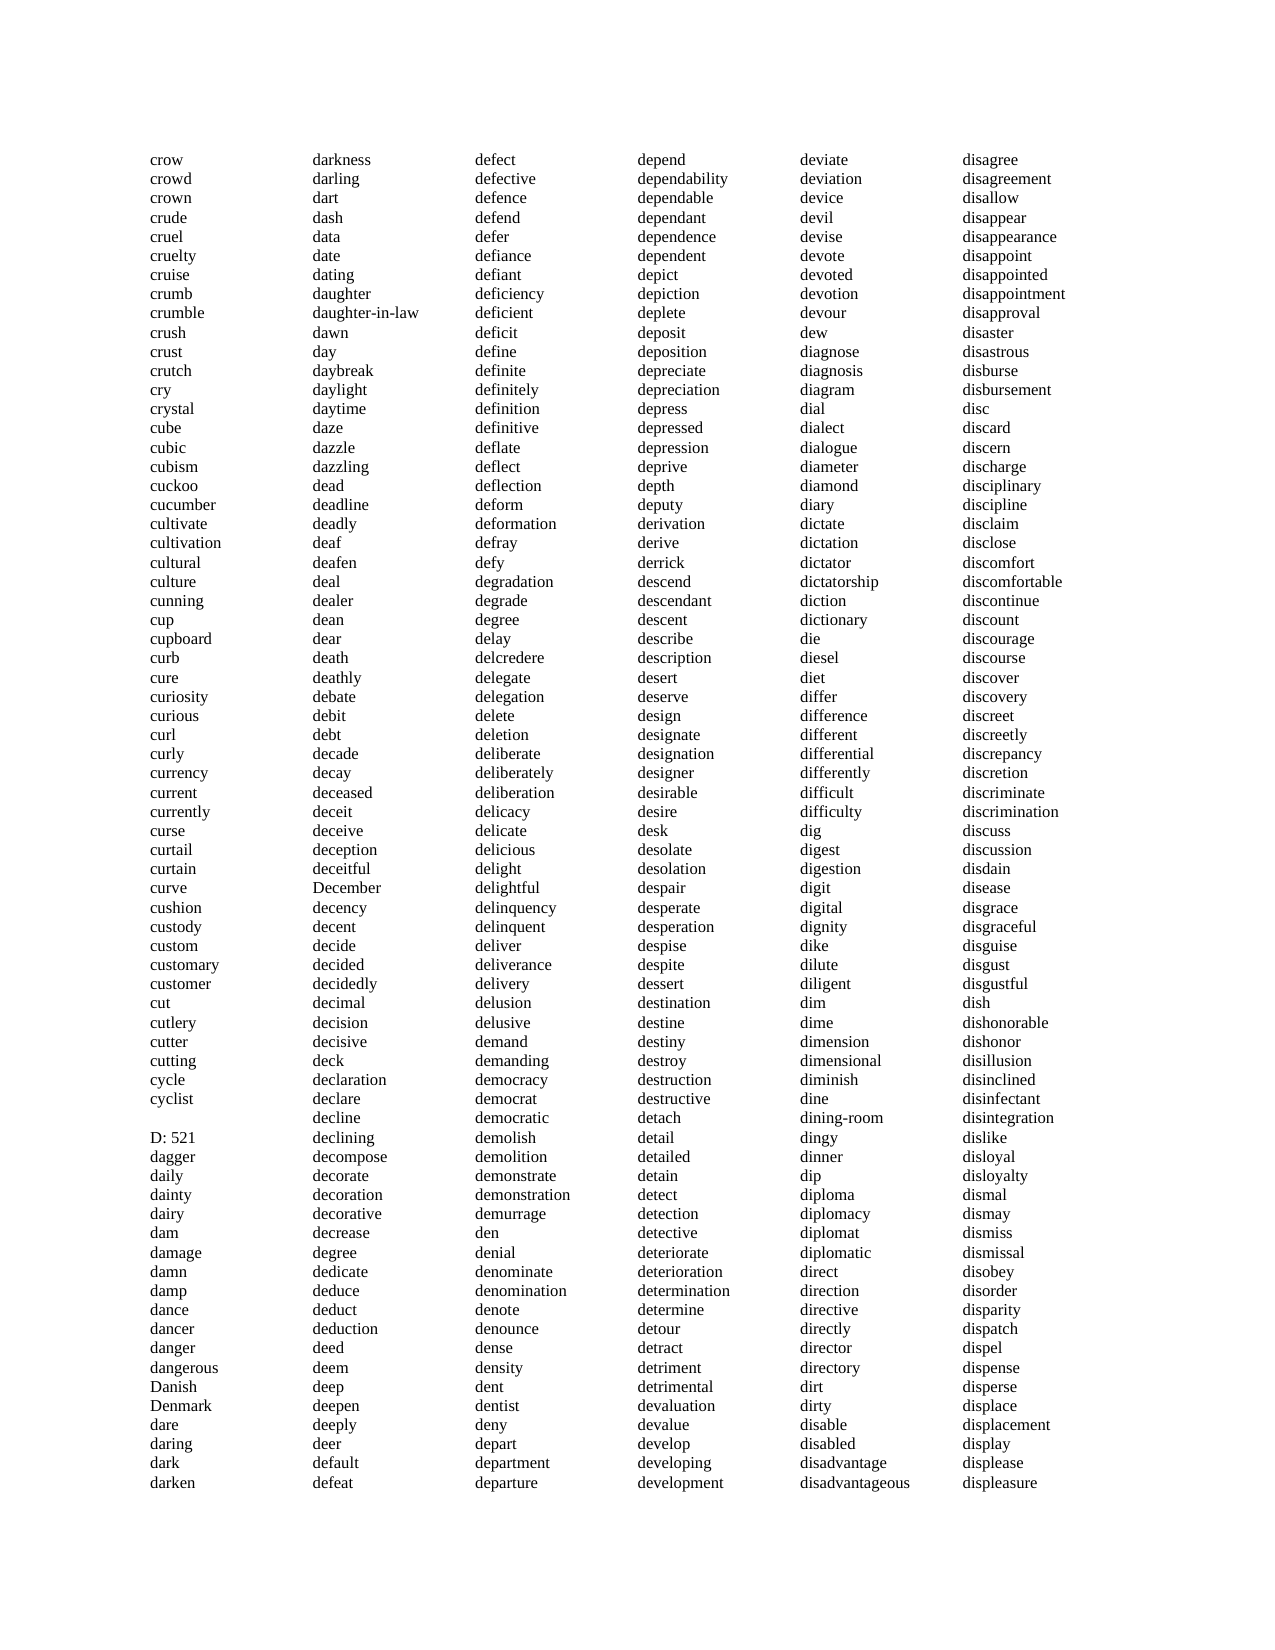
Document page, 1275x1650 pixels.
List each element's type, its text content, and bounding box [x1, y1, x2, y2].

text disallow [962, 188, 1125, 207]
text degrade [475, 591, 637, 610]
text dime [800, 1012, 962, 1032]
text decorative [312, 1204, 475, 1223]
text custom [150, 936, 312, 955]
text disappointed [962, 265, 1125, 284]
text disc [962, 399, 1125, 418]
text dainty [150, 1185, 312, 1204]
text den [475, 1223, 637, 1242]
text cushion [150, 897, 312, 917]
text directly [800, 1319, 962, 1338]
text dance [150, 1300, 312, 1319]
text crutch [150, 361, 312, 380]
text designate [637, 725, 800, 744]
text decorate [312, 1166, 475, 1185]
text deprive [637, 457, 800, 476]
text dislike [962, 1127, 1125, 1147]
text discuss [962, 821, 1125, 840]
text detour [637, 1319, 800, 1338]
text deadly [312, 514, 475, 533]
text definition [475, 399, 637, 418]
text delay [475, 629, 637, 648]
text digest [800, 840, 962, 859]
text dazzle [312, 437, 475, 457]
text decided [312, 955, 475, 974]
text democrat [475, 1089, 637, 1108]
text demanding [475, 1051, 637, 1070]
text destine [637, 1012, 800, 1032]
text deflect [475, 457, 637, 476]
text denomination [475, 1281, 637, 1300]
text debate [312, 687, 475, 706]
text delcredere [475, 648, 637, 667]
text dilute [800, 955, 962, 974]
text disburse [962, 361, 1125, 380]
text dictatorship [800, 572, 962, 591]
text decent [312, 917, 475, 936]
text dew [800, 322, 962, 342]
text different [800, 725, 962, 744]
text dispatch [962, 1319, 1125, 1338]
text dine [800, 1089, 962, 1108]
text directive [800, 1300, 962, 1319]
text denial [475, 1242, 637, 1262]
text custody [150, 917, 312, 936]
text daughter [312, 284, 475, 303]
text demonstrate [475, 1166, 637, 1185]
text depreciation [637, 380, 800, 399]
text deficiency [475, 284, 637, 303]
text depict [637, 265, 800, 284]
text dismal [962, 1185, 1125, 1204]
text developing [637, 1453, 800, 1472]
text cyclist [150, 1089, 312, 1108]
text curious [150, 706, 312, 725]
text deadline [312, 495, 475, 514]
text darling [312, 169, 475, 188]
text degree [475, 610, 637, 629]
text dismay [962, 1204, 1125, 1223]
text depressed [637, 418, 800, 437]
text deception [312, 840, 475, 859]
text detain [637, 1166, 800, 1185]
text cruelty [150, 246, 312, 265]
text deal [312, 572, 475, 591]
text disable [800, 1415, 962, 1434]
text crumble [150, 303, 312, 322]
text deed [312, 1338, 475, 1357]
text descendant [637, 591, 800, 610]
text despite [637, 955, 800, 974]
text department [475, 1453, 637, 1472]
text disastrous [962, 342, 1125, 361]
text disloyalty [962, 1166, 1125, 1185]
text Denmark [150, 1396, 312, 1415]
text disapproval [962, 303, 1125, 322]
text defeat [312, 1472, 475, 1492]
text digit [800, 878, 962, 897]
text dispel [962, 1338, 1125, 1357]
text crush [150, 322, 312, 342]
text demand [475, 1032, 637, 1051]
text destiny [637, 1032, 800, 1051]
text deterioration [637, 1262, 800, 1281]
text devour [800, 303, 962, 322]
text curtail [150, 840, 312, 859]
text definitive [475, 418, 637, 437]
text desperate [637, 897, 800, 917]
text discourage [962, 629, 1125, 648]
text definite [475, 361, 637, 380]
text dating [312, 265, 475, 284]
text day [312, 342, 475, 361]
text deficient [475, 303, 637, 322]
text cutter [150, 1032, 312, 1051]
text crowd [150, 169, 312, 188]
text difficult [800, 782, 962, 802]
text determine [637, 1300, 800, 1319]
text delinquent [475, 917, 637, 936]
text detail [637, 1127, 800, 1147]
text decade [312, 744, 475, 763]
text discussion [962, 840, 1125, 859]
text defer [475, 227, 637, 246]
text delegation [475, 687, 637, 706]
text cunning [150, 591, 312, 610]
text daytime [312, 399, 475, 418]
text diligent [800, 974, 962, 993]
text disappearance [962, 227, 1125, 246]
text disinclined [962, 1070, 1125, 1089]
text D: 521 [150, 1127, 312, 1147]
text definitely [475, 380, 637, 399]
text derive [637, 533, 800, 552]
text detect [637, 1185, 800, 1204]
text dentist [475, 1396, 637, 1415]
text detrimental [637, 1377, 800, 1396]
text data [312, 227, 475, 246]
text curly [150, 744, 312, 763]
text discount [962, 610, 1125, 629]
text diction [800, 591, 962, 610]
text disappoint [962, 246, 1125, 265]
text demurrage [475, 1204, 637, 1223]
text disagree [962, 150, 1125, 169]
text deduction [312, 1319, 475, 1338]
text development [637, 1472, 800, 1492]
text darken [150, 1472, 312, 1492]
text discrepancy [962, 744, 1125, 763]
text detriment [637, 1357, 800, 1377]
text displace [962, 1396, 1125, 1415]
text discard [962, 418, 1125, 437]
text curl [150, 725, 312, 744]
text diminish [800, 1070, 962, 1089]
text deliberate [475, 744, 637, 763]
text deliver [475, 936, 637, 955]
text desert [637, 667, 800, 687]
text delicacy [475, 802, 637, 821]
text crow [150, 150, 312, 169]
text denote [475, 1300, 637, 1319]
text discipline [962, 495, 1125, 514]
text degradation [475, 572, 637, 591]
text delight [475, 859, 637, 878]
text demonstration [475, 1185, 637, 1204]
text detective [637, 1223, 800, 1242]
text crust [150, 342, 312, 361]
text currently [150, 802, 312, 821]
text deeply [312, 1415, 475, 1434]
text dessert [637, 974, 800, 993]
text discontinue [962, 591, 1125, 610]
text denominate [475, 1262, 637, 1281]
text devalue [637, 1415, 800, 1434]
text disadvantage [800, 1453, 962, 1472]
text deny [475, 1415, 637, 1434]
text curiosity [150, 687, 312, 706]
text directory [800, 1357, 962, 1377]
text diameter [800, 457, 962, 476]
text decidedly [312, 974, 475, 993]
text diet [800, 667, 962, 687]
text disintegration [962, 1108, 1125, 1127]
text cubism [150, 457, 312, 476]
text depiction [637, 284, 800, 303]
text Danish [150, 1377, 312, 1396]
text dismiss [962, 1223, 1125, 1242]
text deteriorate [637, 1242, 800, 1262]
text designation [637, 744, 800, 763]
text differently [800, 763, 962, 782]
text decisive [312, 1032, 475, 1051]
text dawn [312, 322, 475, 342]
text deem [312, 1357, 475, 1377]
text disappear [962, 207, 1125, 227]
text deafen [312, 552, 475, 572]
text dial [800, 399, 962, 418]
text dictator [800, 552, 962, 572]
text disaster [962, 322, 1125, 342]
text director [800, 1338, 962, 1357]
text despair [637, 878, 800, 897]
text deduct [312, 1300, 475, 1319]
text dike [800, 936, 962, 955]
text dent [475, 1377, 637, 1396]
text deceit [312, 802, 475, 821]
text cupboard [150, 629, 312, 648]
text disloyal [962, 1147, 1125, 1166]
text decompose [312, 1147, 475, 1166]
text deceive [312, 821, 475, 840]
text disobey [962, 1262, 1125, 1281]
text destroy [637, 1051, 800, 1070]
text defend [475, 207, 637, 227]
text daze [312, 418, 475, 437]
text discomfortable [962, 572, 1125, 591]
text disadvantageous [800, 1472, 962, 1492]
text device [800, 188, 962, 207]
text discretion [962, 763, 1125, 782]
text derrick [637, 552, 800, 572]
text deceased [312, 782, 475, 802]
text decency [312, 897, 475, 917]
text dependable [637, 188, 800, 207]
text destruction [637, 1070, 800, 1089]
text decimal [312, 993, 475, 1012]
text cutlery [150, 1012, 312, 1032]
text daily [150, 1166, 312, 1185]
text democratic [475, 1108, 637, 1127]
text cubic [150, 437, 312, 457]
text delusive [475, 1012, 637, 1032]
text dishonorable [962, 1012, 1125, 1032]
text desperation [637, 917, 800, 936]
text difference [800, 706, 962, 725]
text defence [475, 188, 637, 207]
text dependent [637, 246, 800, 265]
text dining-room [800, 1108, 962, 1127]
text dependability [637, 169, 800, 188]
text detach [637, 1108, 800, 1127]
text cube [150, 418, 312, 437]
text dear [312, 629, 475, 648]
text crystal [150, 399, 312, 418]
text debt [312, 725, 475, 744]
text dim [800, 993, 962, 1012]
text disperse [962, 1377, 1125, 1396]
text dictionary [800, 610, 962, 629]
text depression [637, 437, 800, 457]
text deputy [637, 495, 800, 514]
text defiant [475, 265, 637, 284]
text cycle [150, 1070, 312, 1089]
text disagreement [962, 169, 1125, 188]
text destructive [637, 1089, 800, 1108]
text depth [637, 476, 800, 495]
text cuckoo [150, 476, 312, 495]
text direct [800, 1262, 962, 1281]
text dispense [962, 1357, 1125, 1377]
text detailed [637, 1147, 800, 1166]
text deletion [475, 725, 637, 744]
text defect [475, 150, 637, 169]
text diagnose [800, 342, 962, 361]
text crown [150, 188, 312, 207]
text dedicate [312, 1262, 475, 1281]
text demolish [475, 1127, 637, 1147]
text cultivation [150, 533, 312, 552]
text digestion [800, 859, 962, 878]
text delicious [475, 840, 637, 859]
text density [475, 1357, 637, 1377]
text develop [637, 1434, 800, 1453]
text devotion [800, 284, 962, 303]
text currency [150, 763, 312, 782]
text departure [475, 1472, 637, 1492]
text deflection [475, 476, 637, 495]
text deposition [637, 342, 800, 361]
text disdain [962, 859, 1125, 878]
text defiance [475, 246, 637, 265]
text discourse [962, 648, 1125, 667]
text disparity [962, 1300, 1125, 1319]
text debit [312, 706, 475, 725]
text dangerous [150, 1357, 312, 1377]
text displacement [962, 1415, 1125, 1434]
text deviation [800, 169, 962, 188]
text dip [800, 1166, 962, 1185]
text damp [150, 1281, 312, 1300]
text dealer [312, 591, 475, 610]
text deceitful [312, 859, 475, 878]
text daughter-in-law [312, 303, 475, 322]
text deficit [475, 322, 637, 342]
text deaf [312, 533, 475, 552]
text decay [312, 763, 475, 782]
text discern [962, 437, 1125, 457]
text defy [475, 552, 637, 572]
text descend [637, 572, 800, 591]
text disorder [962, 1281, 1125, 1300]
text cure [150, 667, 312, 687]
text discovery [962, 687, 1125, 706]
text delinquency [475, 897, 637, 917]
text detract [637, 1338, 800, 1357]
text decline [312, 1108, 475, 1127]
text difficulty [800, 802, 962, 821]
text crumb [150, 284, 312, 303]
text dirt [800, 1377, 962, 1396]
text demolition [475, 1147, 637, 1166]
text diagram [800, 380, 962, 399]
text deflate [475, 437, 637, 457]
text desire [637, 802, 800, 821]
text deer [312, 1434, 475, 1453]
text daylight [312, 380, 475, 399]
text damage [150, 1242, 312, 1262]
text define [475, 342, 637, 361]
text diplomat [800, 1223, 962, 1242]
text dictation [800, 533, 962, 552]
text culture [150, 572, 312, 591]
text deviate [800, 150, 962, 169]
text dart [312, 188, 475, 207]
text deposit [637, 322, 800, 342]
text dagger [150, 1147, 312, 1166]
text diplomacy [800, 1204, 962, 1223]
text darkness [312, 150, 475, 169]
text crude [150, 207, 312, 227]
text diplomatic [800, 1242, 962, 1262]
text decrease [312, 1223, 475, 1242]
text dishonor [962, 1032, 1125, 1051]
text depart [475, 1434, 637, 1453]
text die [800, 629, 962, 648]
text daybreak [312, 361, 475, 380]
text discomfort [962, 552, 1125, 572]
text designer [637, 763, 800, 782]
text declare [312, 1089, 475, 1108]
text dish [962, 993, 1125, 1012]
text desolate [637, 840, 800, 859]
text declaration [312, 1070, 475, 1089]
text cutting [150, 1051, 312, 1070]
text democracy [475, 1070, 637, 1089]
text devise [800, 227, 962, 246]
text dimension [800, 1032, 962, 1051]
text disabled [800, 1434, 962, 1453]
text dairy [150, 1204, 312, 1223]
text discreet [962, 706, 1125, 725]
text dictate [800, 514, 962, 533]
text discrimination [962, 802, 1125, 821]
text disgust [962, 955, 1125, 974]
text differential [800, 744, 962, 763]
text deliverance [475, 955, 637, 974]
text deduce [312, 1281, 475, 1300]
text dazzling [312, 457, 475, 476]
text dare [150, 1415, 312, 1434]
text discover [962, 667, 1125, 687]
text default [312, 1453, 475, 1472]
text curse [150, 821, 312, 840]
text delegate [475, 667, 637, 687]
text devaluation [637, 1396, 800, 1415]
text death [312, 648, 475, 667]
text disgustful [962, 974, 1125, 993]
text disappointment [962, 284, 1125, 303]
text cucumber [150, 495, 312, 514]
text derivation [637, 514, 800, 533]
text describe [637, 629, 800, 648]
text digital [800, 897, 962, 917]
text customer [150, 974, 312, 993]
text design [637, 706, 800, 725]
text cut [150, 993, 312, 1012]
text desk [637, 821, 800, 840]
text disguise [962, 936, 1125, 955]
text disinfectant [962, 1089, 1125, 1108]
text detection [637, 1204, 800, 1223]
text curtain [150, 859, 312, 878]
text date [312, 246, 475, 265]
text cup [150, 610, 312, 629]
text defective [475, 169, 637, 188]
text dash [312, 207, 475, 227]
text delightful [475, 878, 637, 897]
text depreciate [637, 361, 800, 380]
text discharge [962, 457, 1125, 476]
text diagnosis [800, 361, 962, 380]
text cruel [150, 227, 312, 246]
text desirable [637, 782, 800, 802]
text dignity [800, 917, 962, 936]
text denounce [475, 1319, 637, 1338]
text delete [475, 706, 637, 725]
text diesel [800, 648, 962, 667]
text disgraceful [962, 917, 1125, 936]
text dig [800, 821, 962, 840]
text deliberately [475, 763, 637, 782]
text disease [962, 878, 1125, 897]
text deliberation [475, 782, 637, 802]
text dark [150, 1453, 312, 1472]
text dam [150, 1223, 312, 1242]
text cruise [150, 265, 312, 284]
text dimensional [800, 1051, 962, 1070]
text discriminate [962, 782, 1125, 802]
text December [312, 878, 475, 897]
text determination [637, 1281, 800, 1300]
text defray [475, 533, 637, 552]
text disclaim [962, 514, 1125, 533]
text dancer [150, 1319, 312, 1338]
text damn [150, 1262, 312, 1281]
text dean [312, 610, 475, 629]
text curb [150, 648, 312, 667]
text disclose [962, 533, 1125, 552]
text devil [800, 207, 962, 227]
text decision [312, 1012, 475, 1032]
text dismissal [962, 1242, 1125, 1262]
text deform [475, 495, 637, 514]
text dialect [800, 418, 962, 437]
text descent [637, 610, 800, 629]
text dingy [800, 1127, 962, 1147]
text displeasure [962, 1472, 1125, 1492]
text diploma [800, 1185, 962, 1204]
text depress [637, 399, 800, 418]
text curve [150, 878, 312, 897]
text cultural [150, 552, 312, 572]
text desolation [637, 859, 800, 878]
text daring [150, 1434, 312, 1453]
text deserve [637, 687, 800, 706]
text disbursement [962, 380, 1125, 399]
text deep [312, 1377, 475, 1396]
text decoration [312, 1185, 475, 1204]
text dependence [637, 227, 800, 246]
text display [962, 1434, 1125, 1453]
text delusion [475, 993, 637, 1012]
text dense [475, 1338, 637, 1357]
text devote [800, 246, 962, 265]
text diamond [800, 476, 962, 495]
text destination [637, 993, 800, 1012]
text displease [962, 1453, 1125, 1472]
text disgrace [962, 897, 1125, 917]
text dead [312, 476, 475, 495]
text dinner [800, 1147, 962, 1166]
text dialogue [800, 437, 962, 457]
text disillusion [962, 1051, 1125, 1070]
text danger [150, 1338, 312, 1357]
text differ [800, 687, 962, 706]
text deathly [312, 667, 475, 687]
text delivery [475, 974, 637, 993]
text declining [312, 1127, 475, 1147]
text decide [312, 936, 475, 955]
text deplete [637, 303, 800, 322]
text depend [637, 150, 800, 169]
text dependant [637, 207, 800, 227]
text direction [800, 1281, 962, 1300]
text deck [312, 1051, 475, 1070]
text current [150, 782, 312, 802]
text customary [150, 955, 312, 974]
text degree [312, 1242, 475, 1262]
text diary [800, 495, 962, 514]
text discreetly [962, 725, 1125, 744]
text description [637, 648, 800, 667]
text deformation [475, 514, 637, 533]
text despise [637, 936, 800, 955]
text cry [150, 380, 312, 399]
text delicate [475, 821, 637, 840]
text disciplinary [962, 476, 1125, 495]
text deepen [312, 1396, 475, 1415]
text devoted [800, 265, 962, 284]
text cultivate [150, 514, 312, 533]
text dirty [800, 1396, 962, 1415]
